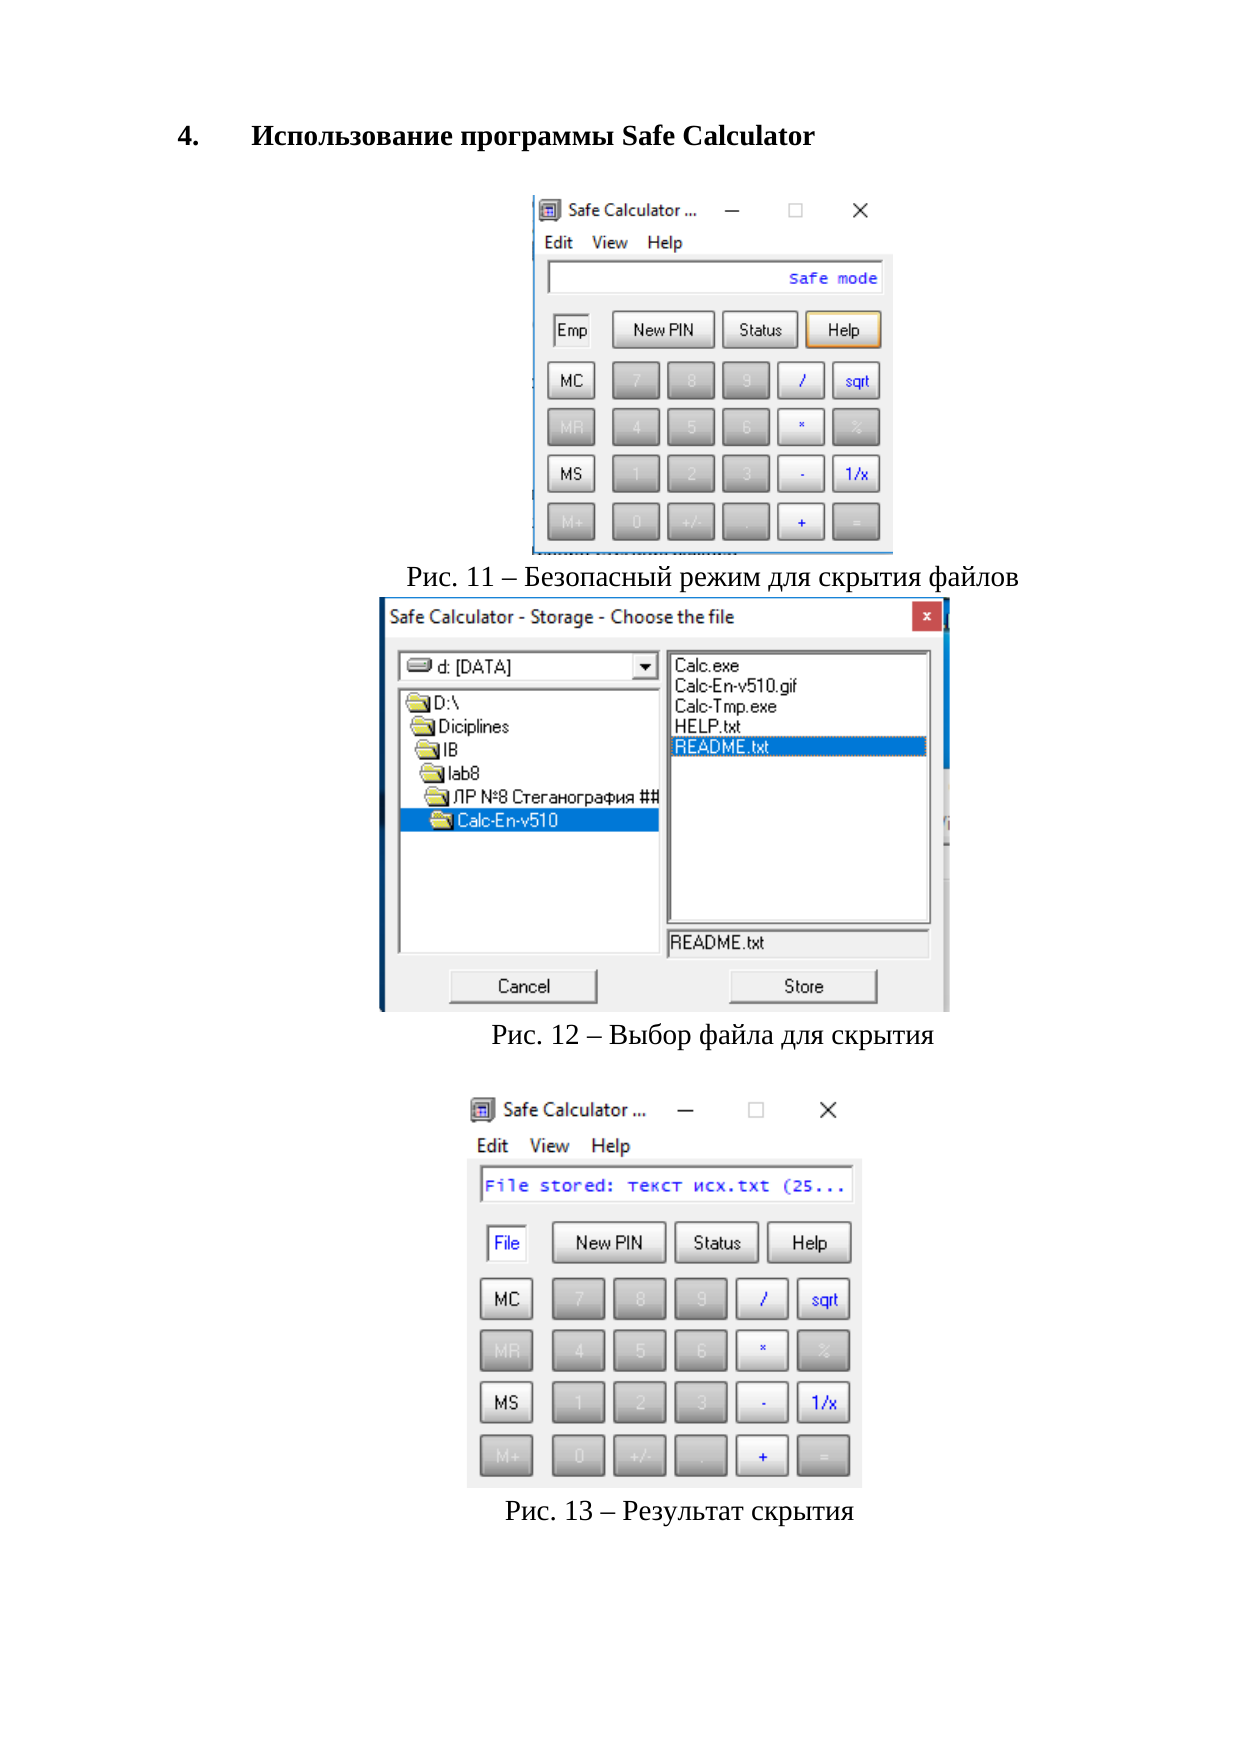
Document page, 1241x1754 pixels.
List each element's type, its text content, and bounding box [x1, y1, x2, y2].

text Рис. 13 – Результат скрытия [207, 1493, 1152, 1526]
picture [466, 1093, 863, 1488]
picture [379, 597, 950, 1012]
text Рис. 11 – Безопасный режим для скрытия файлов [274, 559, 1152, 593]
list Использование программы Safe Calculator [177, 118, 1152, 152]
text Рис. 12 – Выбор файла для скрытия [274, 1017, 1152, 1050]
picture [532, 195, 893, 555]
